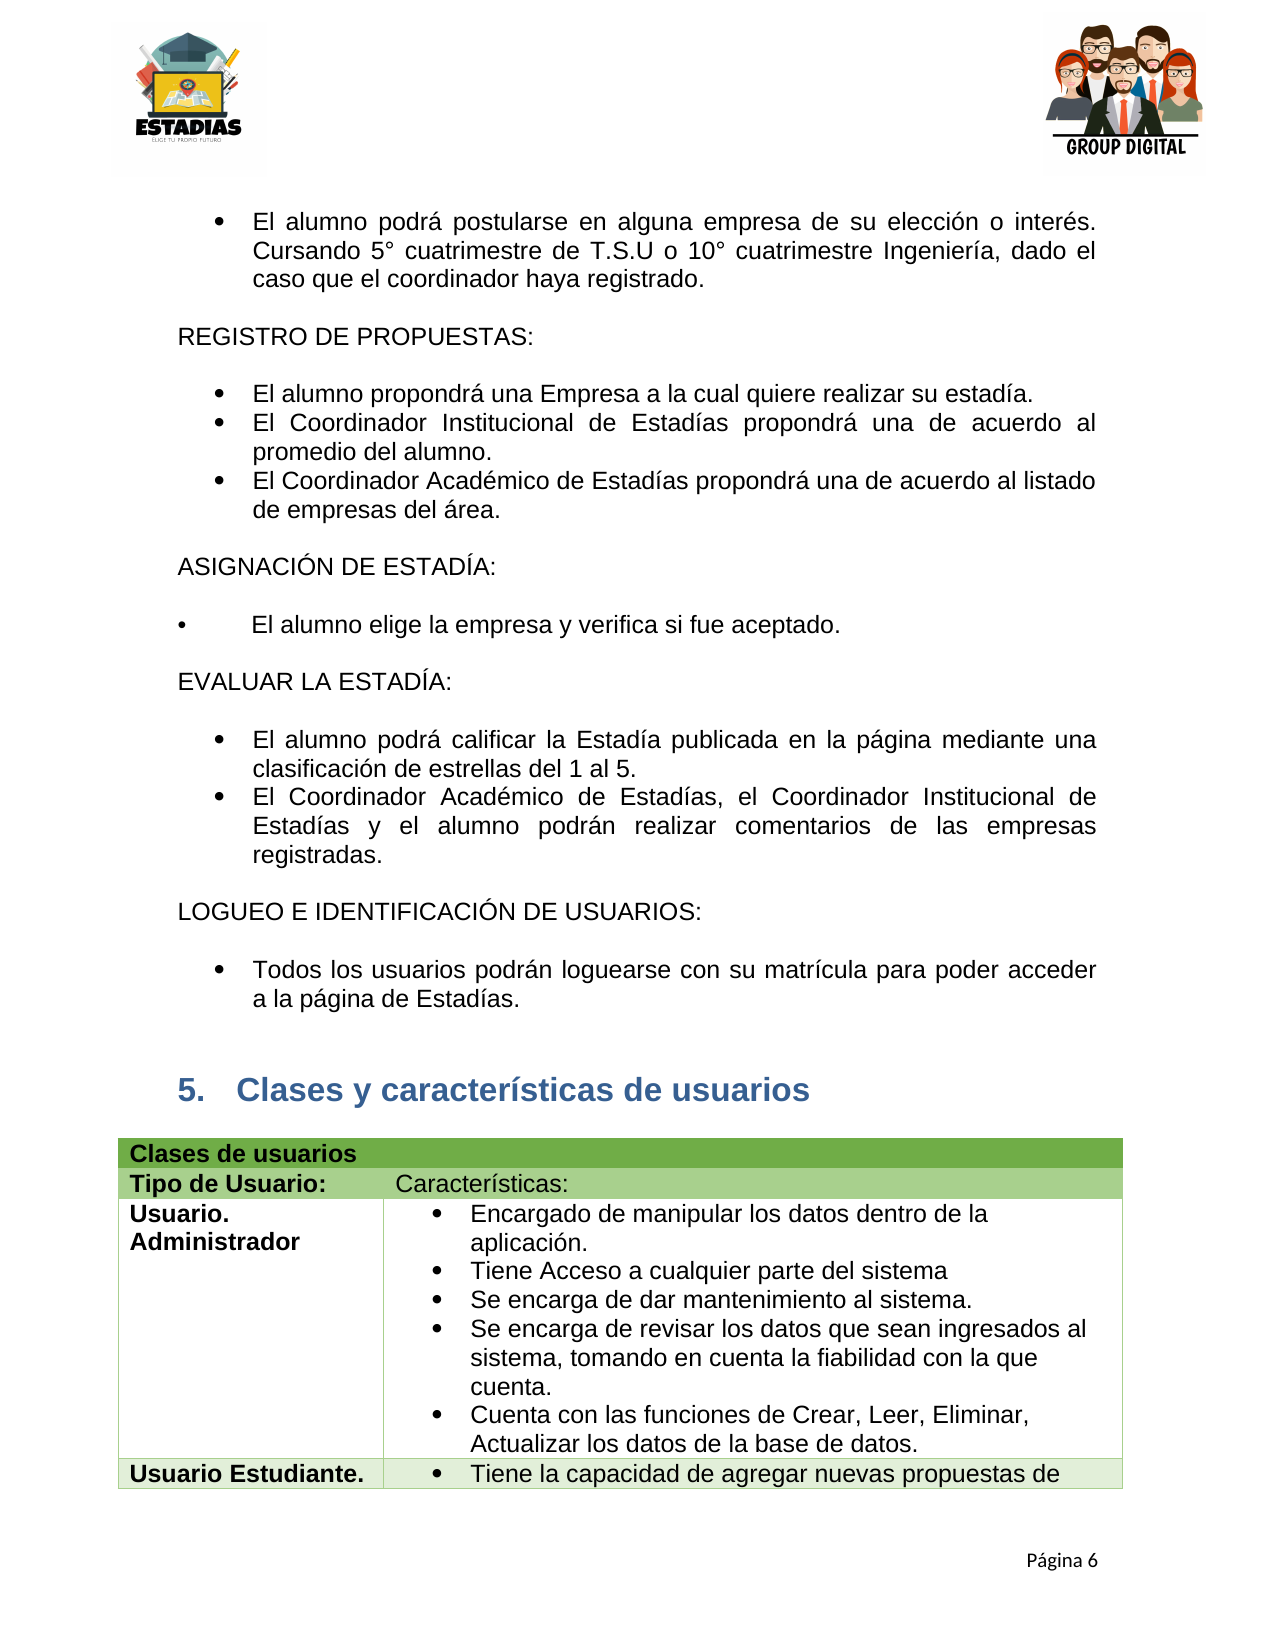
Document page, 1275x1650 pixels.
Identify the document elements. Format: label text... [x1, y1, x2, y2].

list El alumno podrá postularse en alguna empresa de su elección o interés. Cursando 5° cuatrimestre de T.S.U o 10° cuatrimestre Ingeniería, dado el caso que el coordinador haya registrado. [215, 207, 1098, 293]
list El alumno propondrá una Empresa a la cual quiere realizar su estadía. [215, 379, 1098, 408]
picture [1043, 12, 1206, 176]
text LOGUEO E IDENTIFICACIÓN DE USUARIOS: [177, 897, 1098, 926]
text EVALUAR LA ESTADÍA: [177, 667, 1098, 696]
text • El alumno elige la empresa y verifica si fue aceptado. [177, 610, 1098, 638]
table_cell Tipo de Usuario: [119, 1169, 383, 1198]
picture [111, 22, 267, 177]
table_cell Usuario. Administrador [119, 1199, 383, 1458]
text REGISTRO DE PROPUESTAS: [177, 322, 1098, 351]
table_header Clases de usuarios [119, 1139, 1122, 1168]
list El Coordinador Académico de Estadías, el Coordinador Institucional de Estadías y el alumno podrán realizar comentarios de las empresas registradas. [215, 782, 1098, 869]
list El alumno podrá calificar la Estadía publicada en la página mediante una clasificación de estrellas del 1 al 5. [215, 725, 1098, 782]
list Todos los usuarios podrán loguearse con su matrícula para poder acceder a la página de Estadías. [215, 955, 1098, 1012]
list El Coordinador Institucional de Estadías propondrá una de acuerdo al promedio del alumno. [215, 408, 1098, 466]
table_cell Encargado de manipular los datos dentro de la aplicación. Tiene Acceso a cualquier parte del sistema Se encarga de dar mantenimiento al sistema. Se encarga de revisar los datos que sean ingresados al sistema, tomando en cuenta la fiabilidad con la que cuenta. Cuenta con las funciones de Crear, Leer, Eliminar, Actualizar los datos de la base de datos. [384, 1199, 1122, 1458]
table_cell Características: [384, 1169, 1122, 1198]
text ASIGNACIÓN DE ESTADÍA: [177, 552, 1098, 581]
list El Coordinador Académico de Estadías propondrá una de acuerdo al listado de empresas del área. [215, 466, 1098, 523]
table_cell Usuario Estudiante. [119, 1459, 383, 1488]
subtitle Clases y características de usuarios [177, 1070, 1098, 1109]
